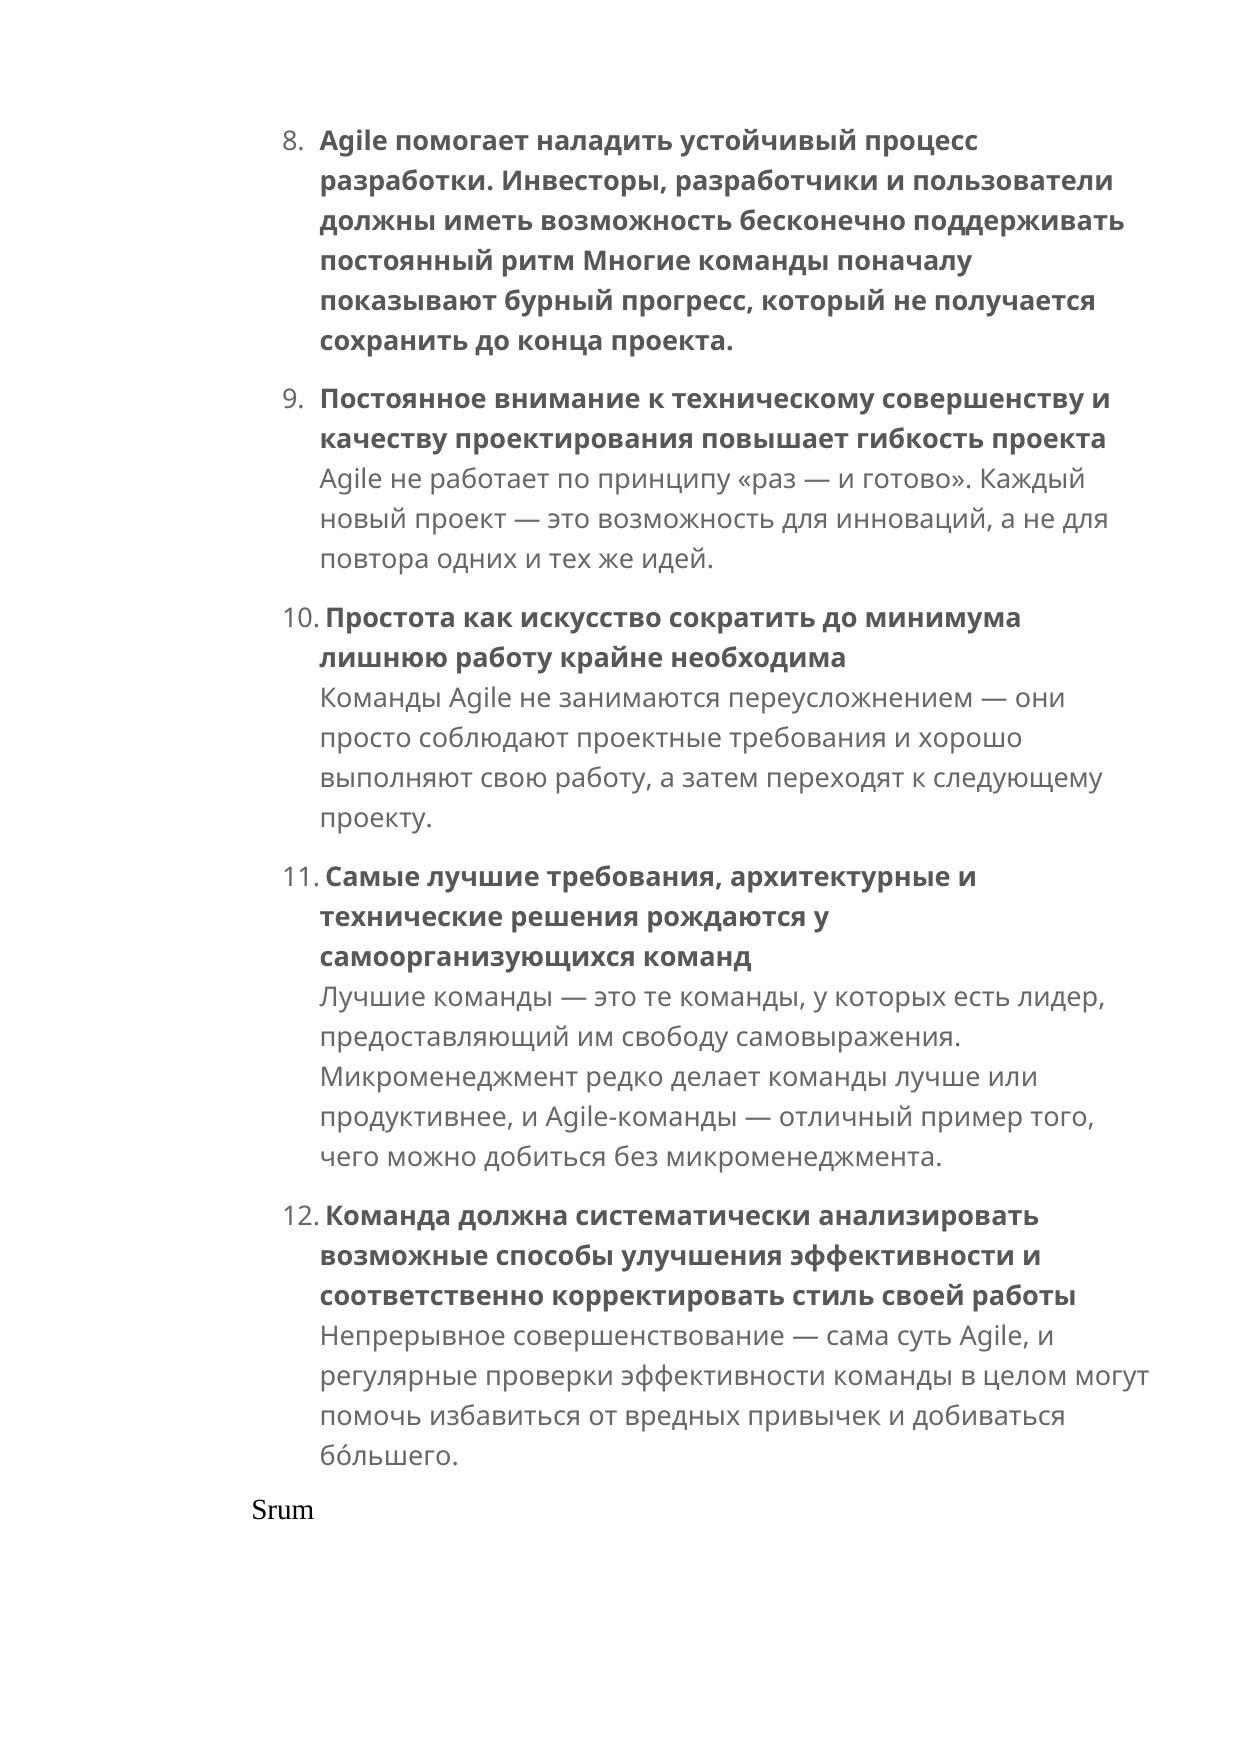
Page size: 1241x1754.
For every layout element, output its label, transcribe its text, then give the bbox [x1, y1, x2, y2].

list Команда должна систематически анализировать возможные способы улучшения эффективности и соответственно корректировать стиль своей работы Непрерывное совершенствование — сама суть Agile, и регулярные проверки эффективности команды в целом могут помочь избавиться от вредных привычек и добиваться бо́льшего. [282, 1193, 1152, 1473]
list Самые лучшие требования, архитектурные и технические решения рождаются у самоорганизующихся команд Лучшие команды — это те команды, у которых есть лидер, предоставляющий им свободу самовыражения. Микроменеджмент редко делает команды лучше или продуктивнее, и Agile-команды — отличный пример того, чего можно добиться без микроменеджмента. [282, 854, 1152, 1174]
text Srum [177, 1492, 1152, 1525]
list Agile помогает наладить устойчивый процесс разработки. Инвесторы, разработчики и пользователи должны иметь возможность бесконечно поддерживать постоянный ритм Многие команды поначалу показывают бурный прогресс, который не получается сохранить до конца проекта. [282, 118, 1152, 358]
list Простота как искусство сократить до минимума лишнюю работу крайне необходима Команды Agile не занимаются переусложнением — они просто соблюдают проектные требования и хорошо выполняют свою работу, а затем переходят к следующему проекту. [282, 596, 1152, 836]
list Постоянное внимание к техническому совершенству и качеству проектирования повышает гибкость проекта Agile не работает по принципу «раз — и готово». Каждый новый проект — это возможность для инноваций, а не для повтора одних и тех же идей. [282, 377, 1152, 577]
